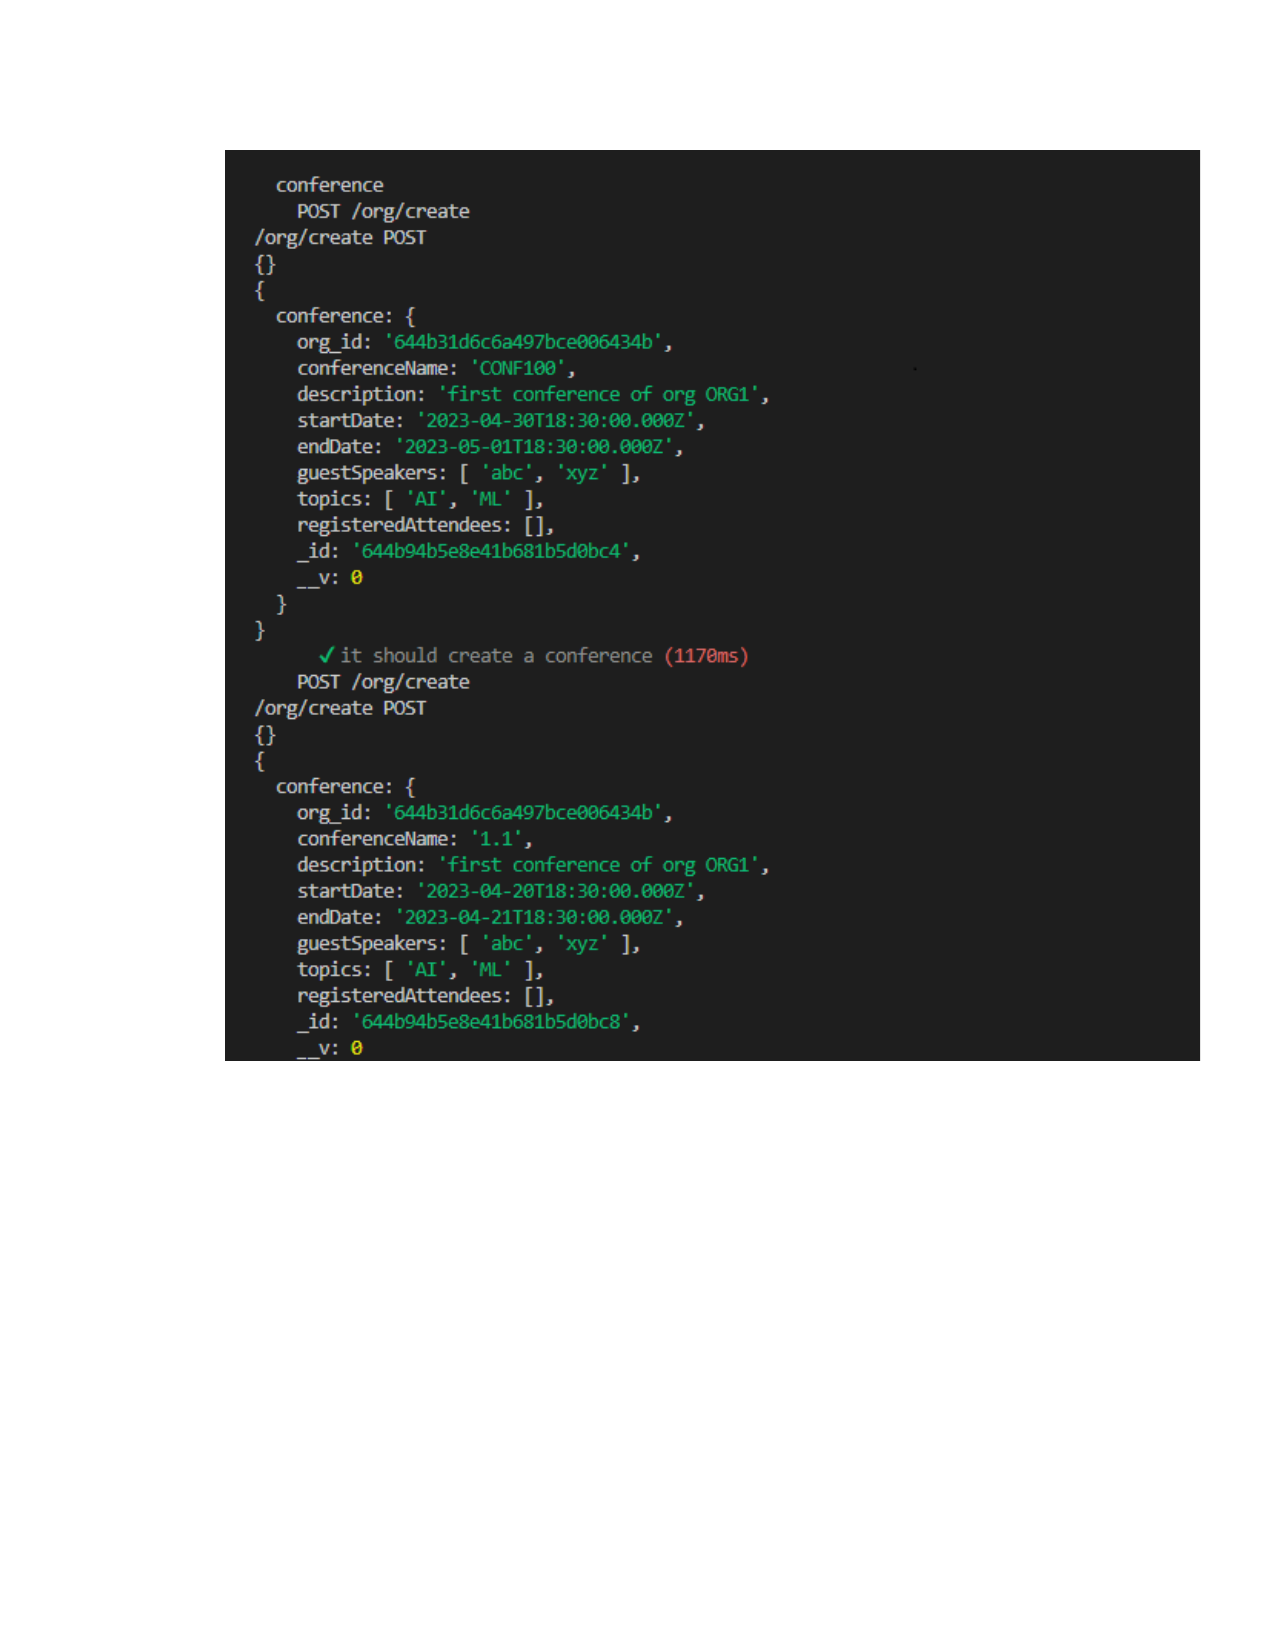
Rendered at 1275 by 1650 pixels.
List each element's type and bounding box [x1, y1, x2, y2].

picture [225, 150, 1200, 1061]
